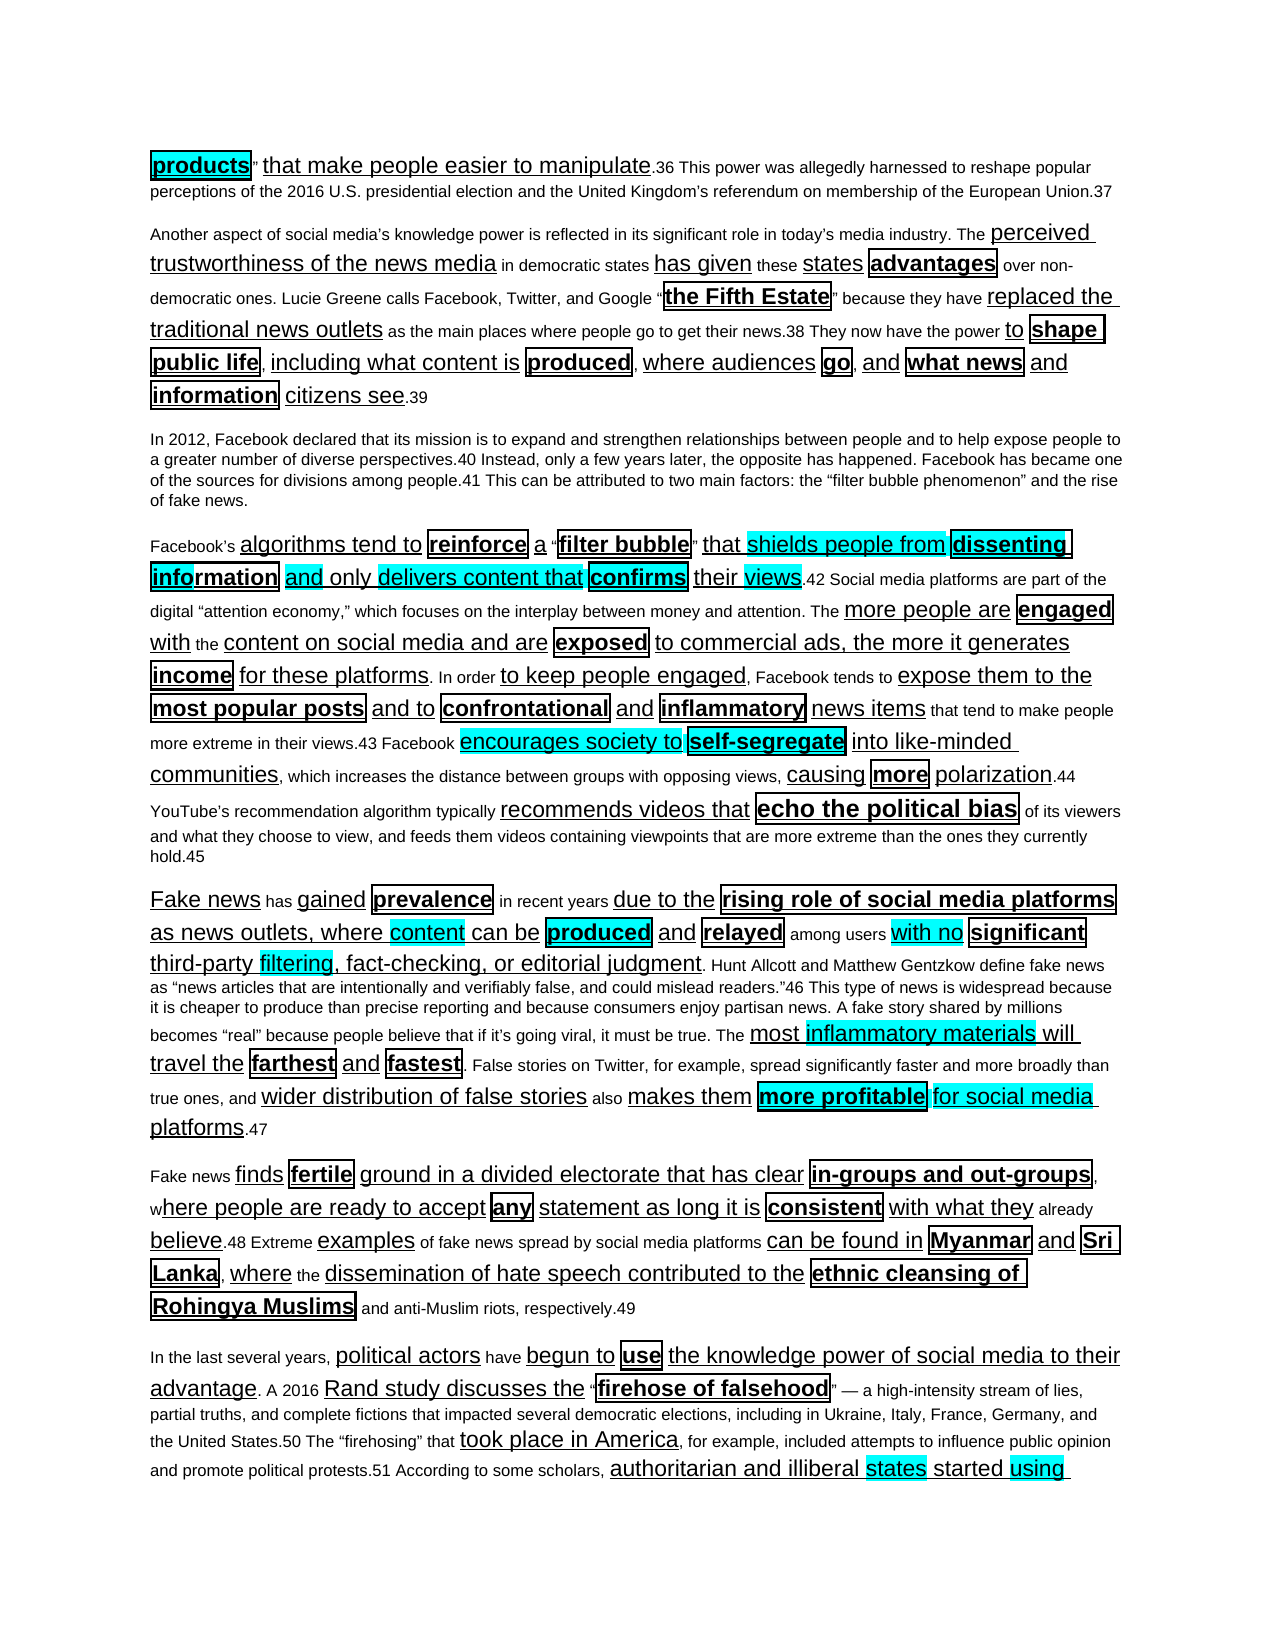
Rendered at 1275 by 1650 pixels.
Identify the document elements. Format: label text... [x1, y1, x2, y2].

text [150, 150, 1125, 201]
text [150, 1340, 1125, 1481]
text Another aspect of social media’s knowledge power is reflected in its significant role in today’s media industry. The perceived trustworthiness of the news media in democratic states has given these states advantages over non-democratic ones. Lucie Greene calls Facebook, Twitter, and Google “the Fifth Estate” because they have replaced the traditional news outlets as the main places where people go to get their news.38 They now have the power to shape public life, including what content is produced, where audiences go, and what news and information citizens see.39 [150, 219, 1125, 410]
text Fake news finds fertile ground in a divided electorate that has clear in-groups and out-groups, where people are ready to accept any statement as long it is consistent with what they already believe.48 Extreme examples of fake news spread by social media platforms can be found in Myanmar and Sri Lanka, where the dissemination of hate speech contributed to the ethnic cleansing of Rohingya Muslims and anti-Muslim riots, respectively.49 [150, 1159, 1125, 1321]
text Fake news has gained prevalence in recent years due to the rising role of social media platforms as news outlets, where content can be produced and relayed among users with no significant third-party filtering, fact-checking, or editorial judgment. Hunt Allcott and Matthew Gentzkow define fake news as “news articles that are intentionally and verifiably false, and could mislead readers.”46 This type of news is widespread because it is cheaper to produce than precise reporting and because consumers enjoy partisan news. A fake story shared by millions becomes “real” because people believe that if it’s going viral, it must be true. The most inflammatory materials will travel the farthest and fastest. False stories on Twitter, for example, spread significantly faster and more broadly than true ones, and wider distribution of false stories also makes them more profitable for social media platforms.47 [150, 884, 1125, 1140]
text Facebook’s algorithms tend to reinforce a “filter bubble” that shields people from dissenting information and only delivers content that confirms their views.42 Social media platforms are part of the digital “attention economy,” which focuses on the interplay between money and attention. The more people are engaged with the content on social media and are exposed to commercial ads, the more it generates income for these platforms. In order to keep people engaged, Facebook tends to expose them to the most popular posts and to confrontational and inflammatory news items that tend to make people more extreme in their views.43 Facebook encourages society to self-segregate into like-minded communities, which increases the distance between groups with opposing views, causing more polarization.44 YouTube’s recommendation algorithm typically recommends videos that echo the political bias of its viewers and what they choose to view, and feeds them videos containing viewpoints that are more extreme than the ones they currently hold.45 [150, 528, 1125, 866]
text In 2012, Facebook declared that its mission is to expand and strengthen relationships between people and to help expose people to a greater number of diverse perspectives.40 Instead, only a few years later, the opposite has happened. Facebook has became one of the sources for divisions among people.41 This can be attributed to two main factors: the “filter bubble phenomenon” and the rise of fake news. [150, 429, 1125, 510]
